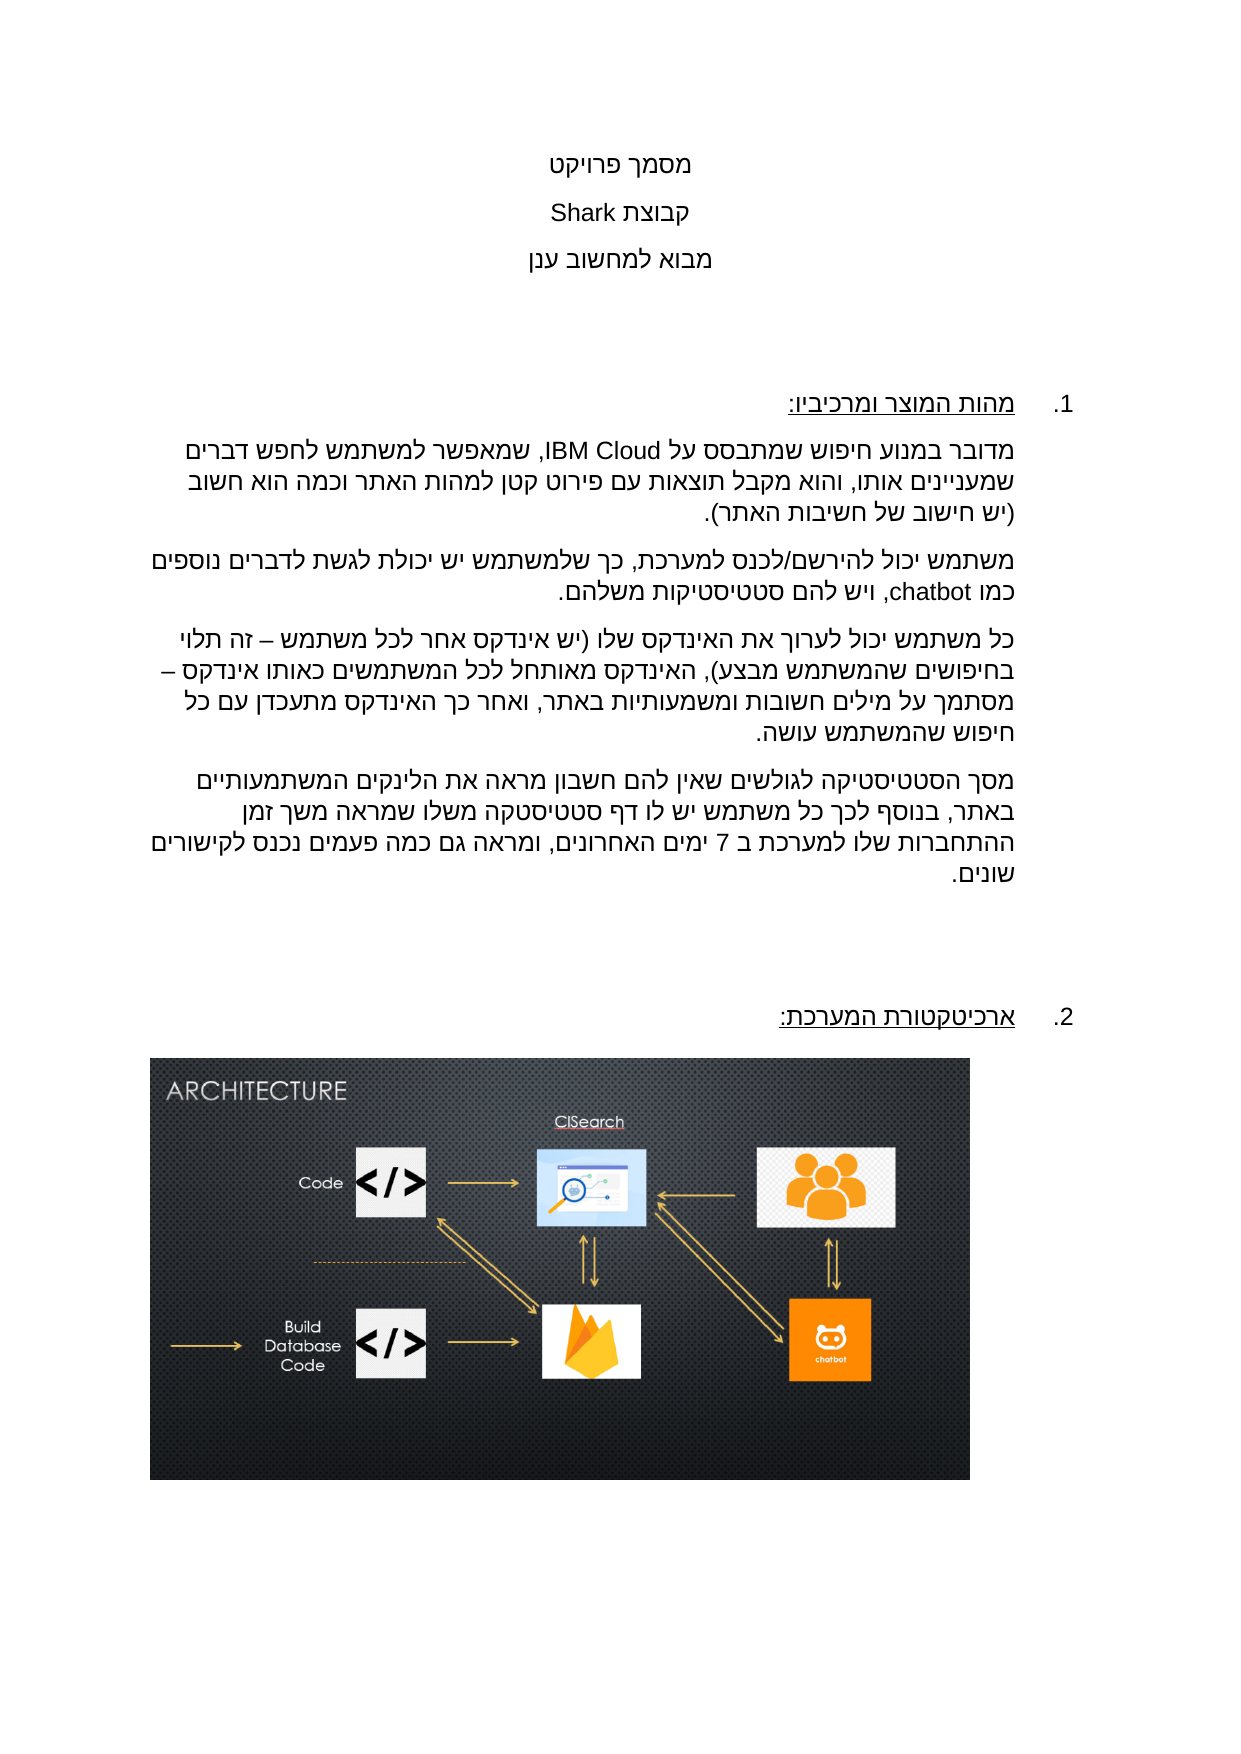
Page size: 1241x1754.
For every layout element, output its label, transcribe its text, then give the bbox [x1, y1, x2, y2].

text מסמך פרויקט [150, 150, 1090, 179]
list מהות המוצר ומרכיביו: [150, 388, 1053, 417]
text מסך הסטטיסטיקה לגולשים שאין להם חשבון מראה את הלינקים המשתמעותיים באתר, בנוסף לכך כל משתמש יש לו דף סטטיסטקה משלו שמראה משך זמן ההתחברות שלו למערכת ב 7 ימים האחרונים, ומראה גם כמה פעמים נכנס לקישורים שונים. [150, 766, 1015, 887]
text מדובר במנוע חיפוש שמתבסס על IBM Cloud, שמאפשר למשתמש לחפש דברים שמעניינים אותו, והוא מקבל תוצאות עם פירוט קטן למהות האתר וכמה הוא חשוב (יש חישוב של חשיבות האתר). [150, 436, 1015, 527]
list ארכיטקטורת המערכת: [150, 1002, 1053, 1031]
picture [150, 1058, 970, 1480]
text כל משתמש יכול לערוך את האינדקס שלו (יש אינדקס אחר לכל משתמש – זה תלוי בחיפושים שהמשתמש מבצע), האינדקס מאותחל לכל המשתמשים כאותו אינדקס – מסתמך על מילים חשובות ומשמעותיות באתר, ואחר כך האינדקס מתעכדן עם כל חיפוש שהמשתמש עושה. [150, 625, 1015, 747]
text קבוצת Shark [150, 198, 1090, 226]
text מבוא למחשוב ענן [150, 245, 1090, 274]
text משתמש יכול להירשם/לכנס למערכת, כך שלמשתמש יש יכולת לגשת לדברים נוספים כמו chatbot, ויש להם סטטיסטיקות משלהם. [150, 546, 1015, 606]
